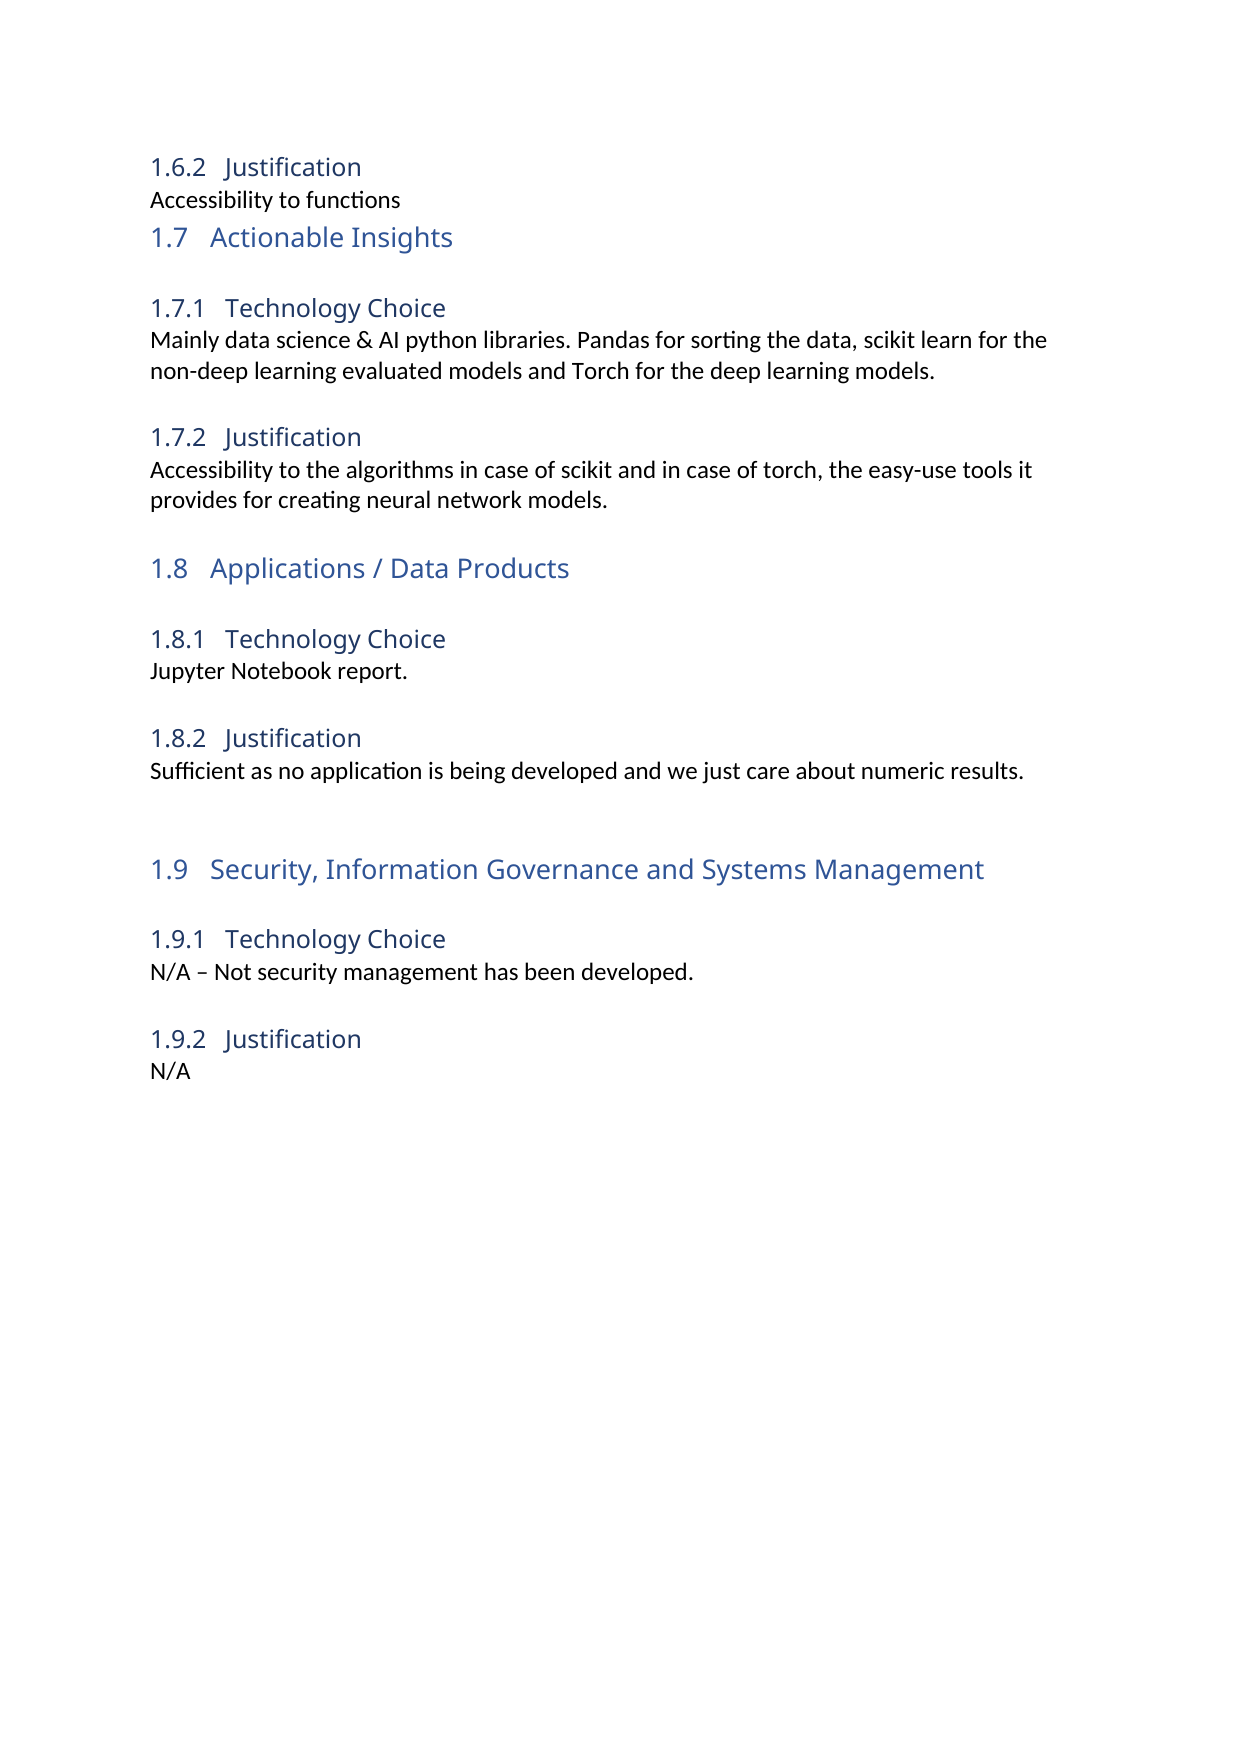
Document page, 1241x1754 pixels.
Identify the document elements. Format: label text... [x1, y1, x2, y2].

subtitle Actionable Insights [150, 219, 1090, 256]
text Sufficient as no application is being developed and we just care about numeric results. [150, 755, 1090, 785]
text Jupyter Notebook report. [150, 656, 1090, 686]
subtitle Justification [150, 420, 1090, 454]
text N/A [150, 1055, 1090, 1086]
text Accessibility to functions [150, 184, 1090, 214]
subtitle Applications / Data Products [150, 550, 1090, 587]
subtitle Justification [150, 150, 1090, 184]
text N/A – Not security management has been developed. [150, 956, 1090, 987]
subtitle Technology Choice [150, 621, 1090, 656]
subtitle Technology Choice [150, 290, 1090, 324]
text Mainly data science & AI python libraries. Pandas for sorting the data, scikit learn for the non-deep learning evaluated models and Torch for the deep learning models. [150, 324, 1090, 385]
text Accessibility to the algorithms in case of scikit and in case of torch, the easy-use tools it provides for creating neural network models. [150, 454, 1090, 515]
subtitle Justification [150, 1021, 1090, 1055]
subtitle Justification [150, 721, 1090, 755]
subtitle Technology Choice [150, 922, 1090, 956]
subtitle Security, Information Governance and Systems Management [150, 851, 1090, 887]
